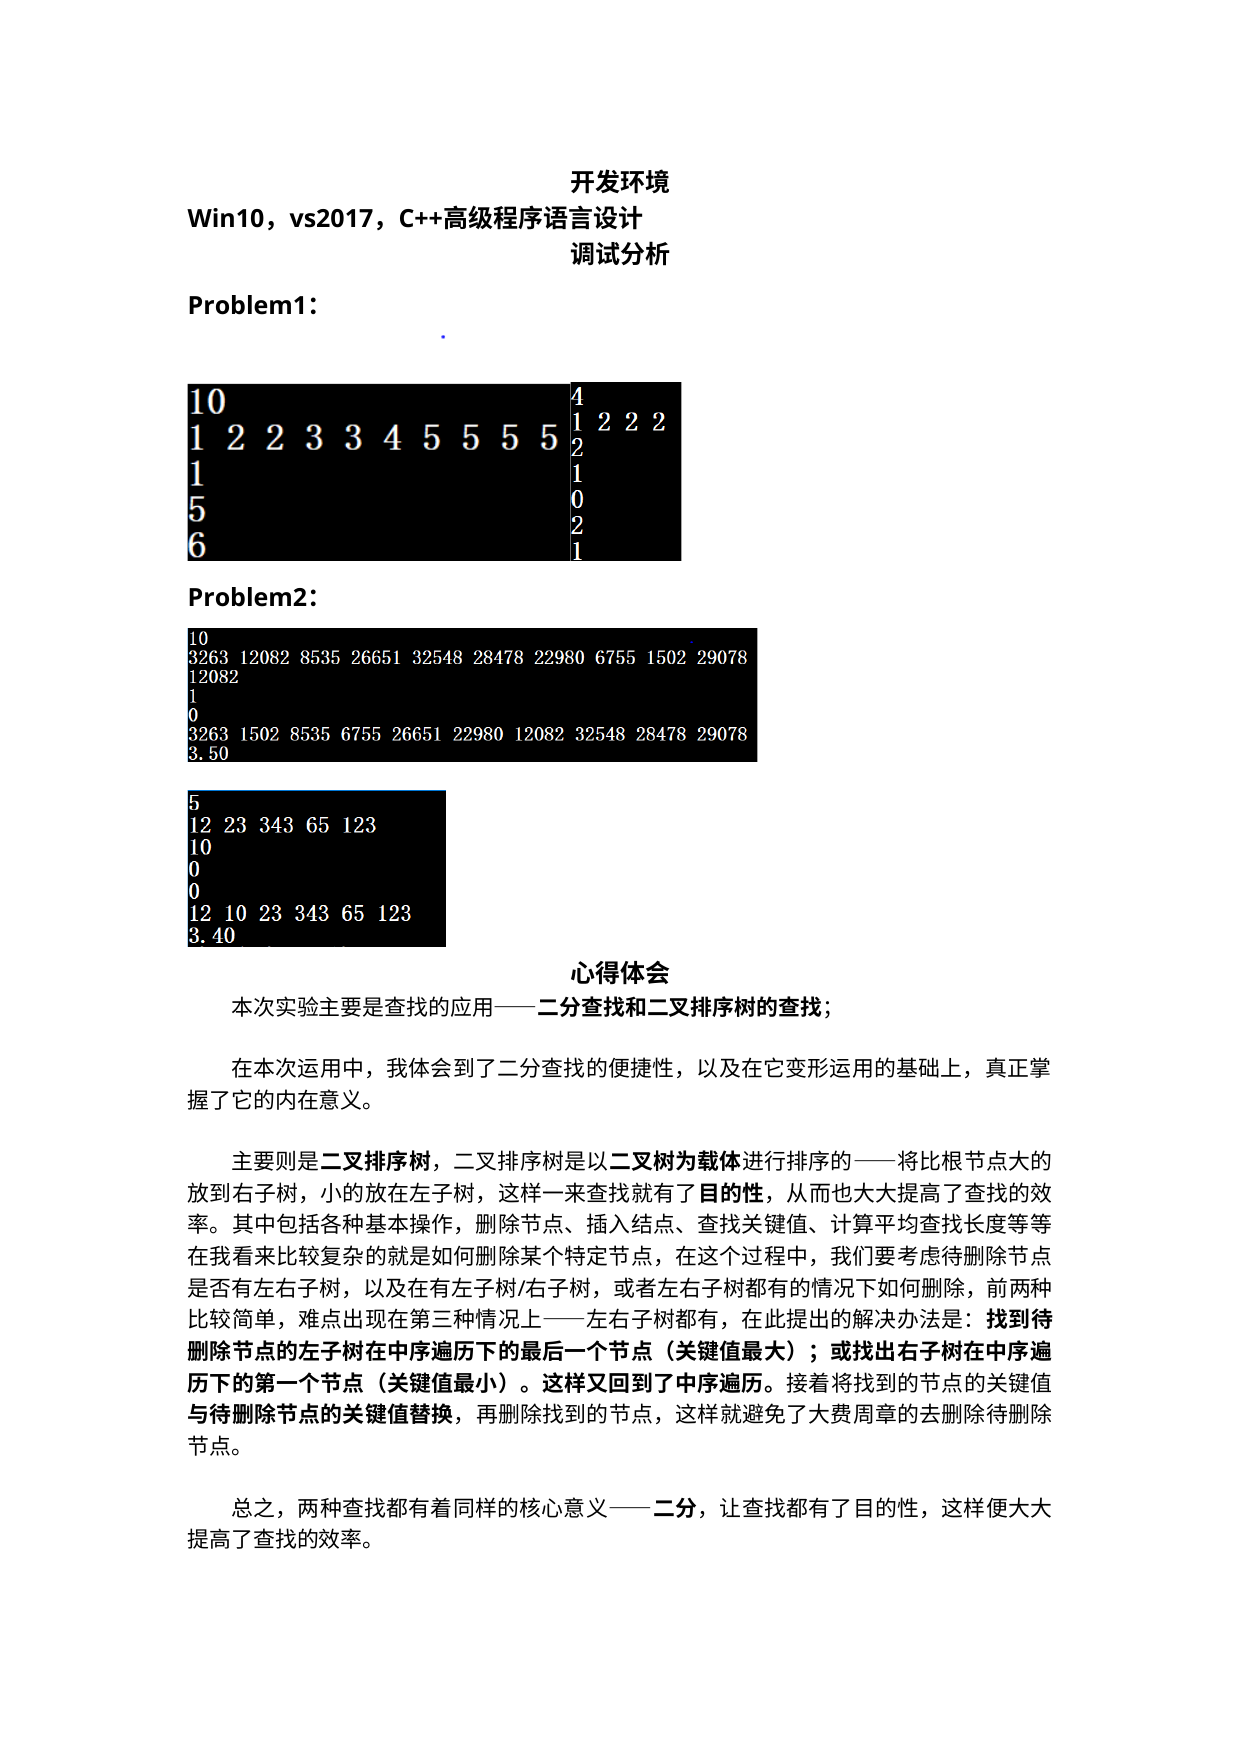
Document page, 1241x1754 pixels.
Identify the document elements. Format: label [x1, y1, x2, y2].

picture [187, 628, 758, 762]
picture [187, 335, 682, 561]
picture [187, 790, 446, 947]
